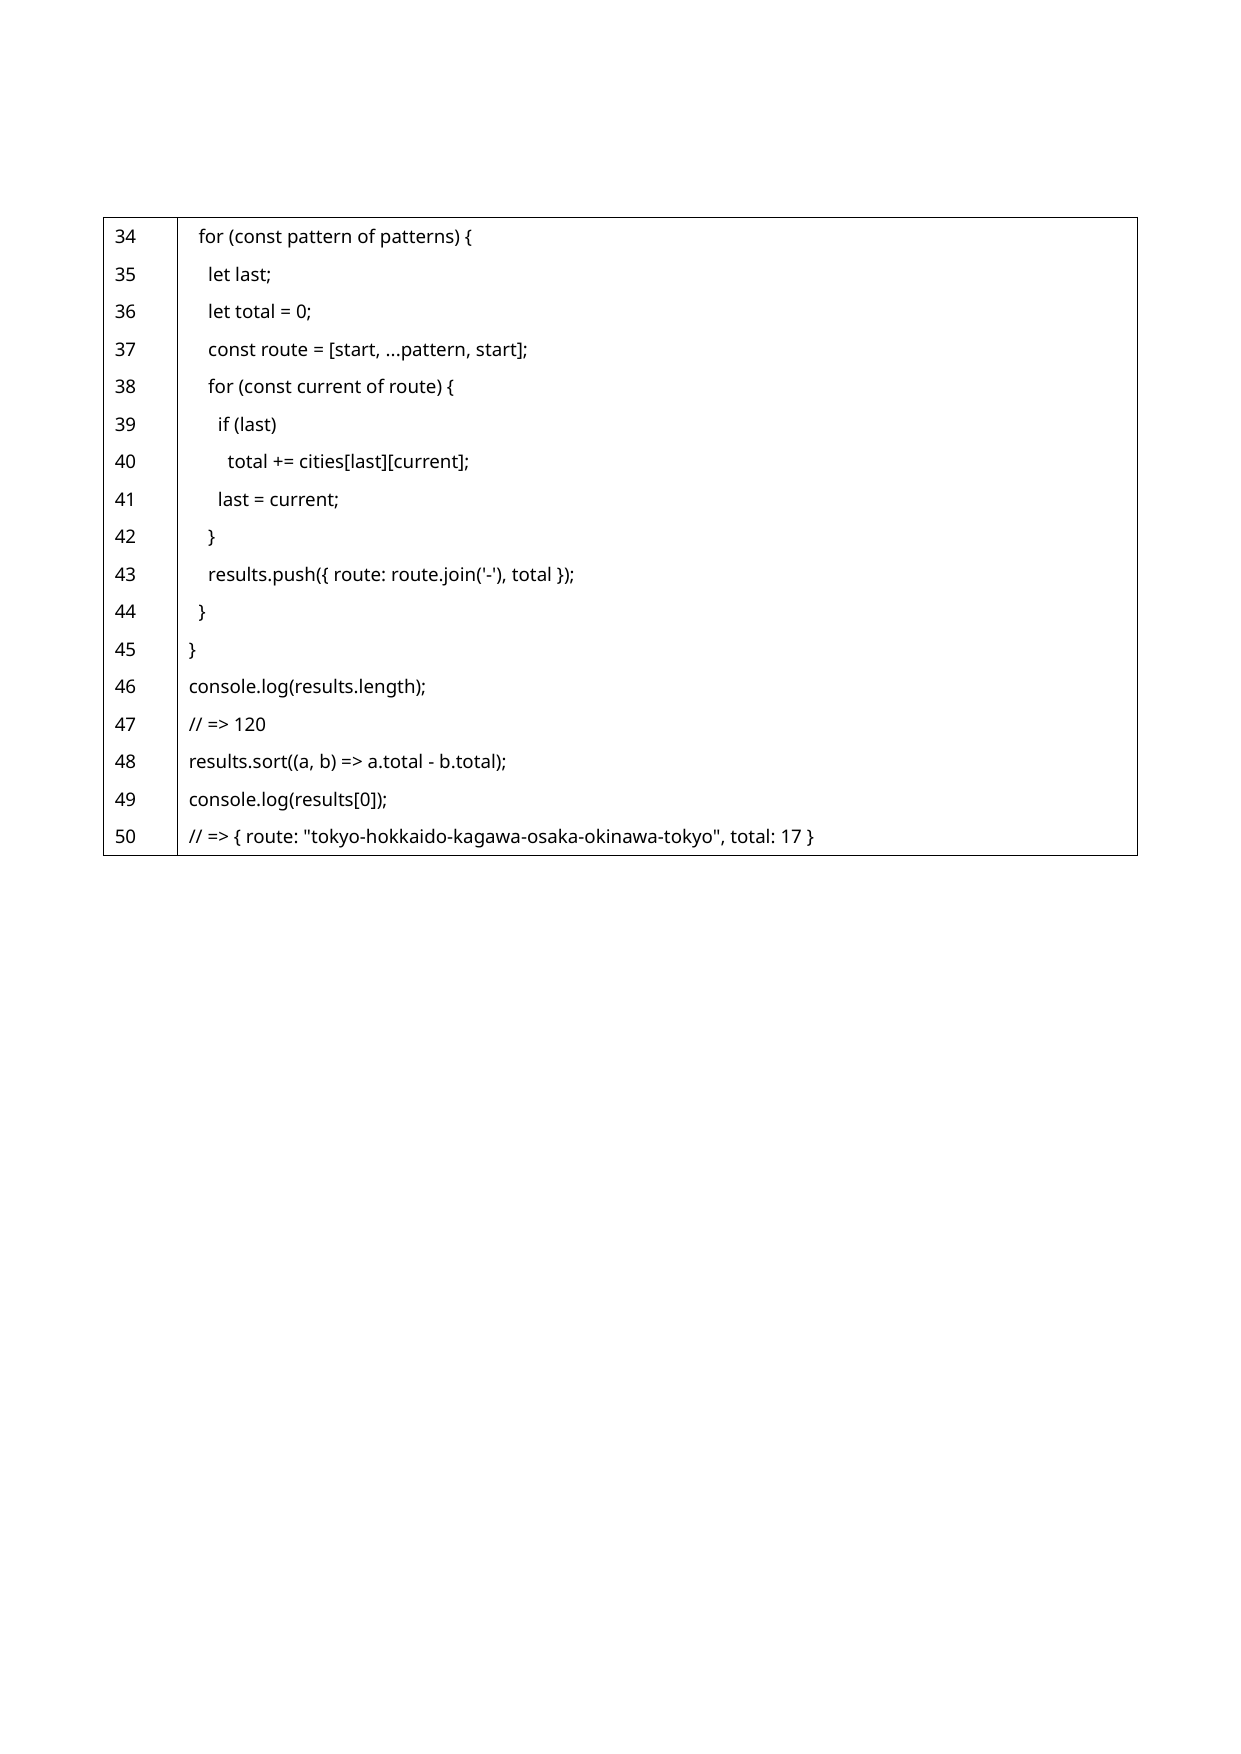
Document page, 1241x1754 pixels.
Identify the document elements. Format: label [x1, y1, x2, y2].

table_header [178, 218, 1137, 855]
table_header [104, 218, 177, 855]
